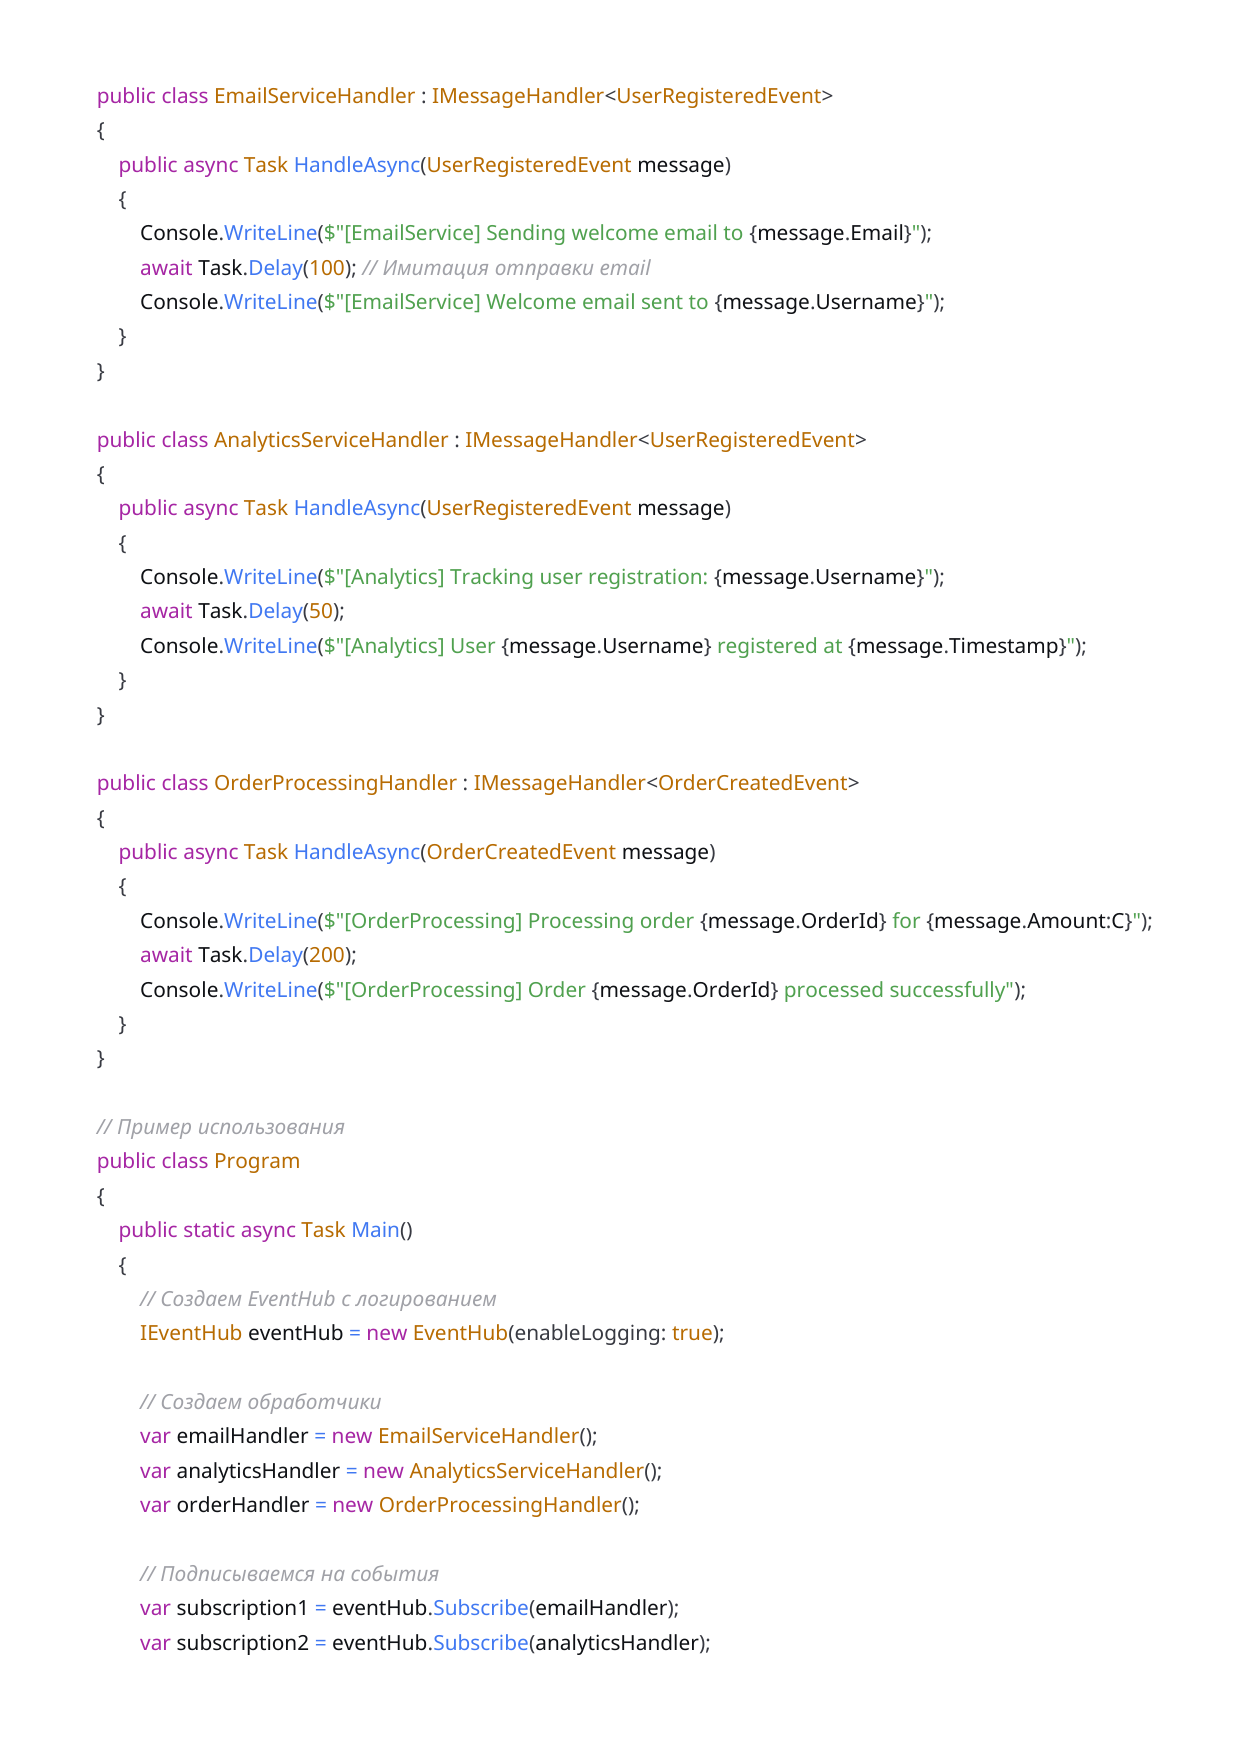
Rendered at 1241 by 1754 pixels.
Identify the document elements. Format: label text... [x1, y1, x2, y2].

text { [75, 109, 1165, 144]
text } [75, 350, 1165, 384]
text await Task.Delay(100); // Имитация отправки email [75, 247, 1165, 281]
text public class AnalyticsServiceHandler : IMessageHandler<UserRegisteredEvent> [75, 419, 1165, 453]
text var subscription2 = eventHub.Subscribe(analyticsHandler); [75, 1622, 1165, 1656]
text } [75, 1037, 1165, 1072]
text { [75, 522, 1165, 556]
text await Task.Delay(50); [75, 591, 1165, 625]
text // Создаем обработчики [75, 1381, 1165, 1416]
text public class OrderProcessingHandler : IMessageHandler<OrderCreatedEvent> [75, 762, 1165, 797]
text IEventHub eventHub = new EventHub(enableLogging: true); [75, 1312, 1165, 1347]
text { [75, 797, 1165, 831]
text public async Task HandleAsync(OrderCreatedEvent message) [75, 831, 1165, 866]
text var emailHandler = new EmailServiceHandler(); [75, 1416, 1165, 1450]
text var analyticsHandler = new AnalyticsServiceHandler(); [75, 1450, 1165, 1484]
text public class Program [75, 1141, 1165, 1175]
text await Task.Delay(200); [75, 934, 1165, 969]
text // Подписываемся на события [75, 1553, 1165, 1587]
text { [75, 866, 1165, 900]
text var subscription1 = eventHub.Subscribe(emailHandler); [75, 1587, 1165, 1622]
text Console.WriteLine($"[EmailService] Welcome email sent to {message.Username}"); [75, 281, 1165, 316]
text { [75, 1175, 1165, 1209]
text public static async Task Main() [75, 1209, 1165, 1244]
text public async Task HandleAsync(UserRegisteredEvent message) [75, 144, 1165, 178]
text } [75, 659, 1165, 694]
text Console.WriteLine($"[EmailService] Sending welcome email to {message.Email}"); [75, 212, 1165, 247]
text var orderHandler = new OrderProcessingHandler(); [75, 1484, 1165, 1519]
text public async Task HandleAsync(UserRegisteredEvent message) [75, 487, 1165, 522]
text } [75, 1003, 1165, 1037]
text public class EmailServiceHandler : IMessageHandler<UserRegisteredEvent> [75, 75, 1165, 109]
text Console.WriteLine($"[Analytics] User {message.Username} registered at {message.Timestamp}"); [75, 625, 1165, 659]
text { [75, 178, 1165, 212]
text { [75, 1244, 1165, 1278]
text // Создаем EventHub с логированием [75, 1278, 1165, 1312]
text // Пример использования [75, 1106, 1165, 1141]
text } [75, 316, 1165, 350]
text Console.WriteLine($"[OrderProcessing] Order {message.OrderId} processed successfully"); [75, 969, 1165, 1003]
text Console.WriteLine($"[Analytics] Tracking user registration: {message.Username}"); [75, 556, 1165, 591]
text { [75, 453, 1165, 487]
text Console.WriteLine($"[OrderProcessing] Processing order {message.OrderId} for {message.Amount:C}"); [75, 900, 1165, 934]
text } [75, 694, 1165, 728]
